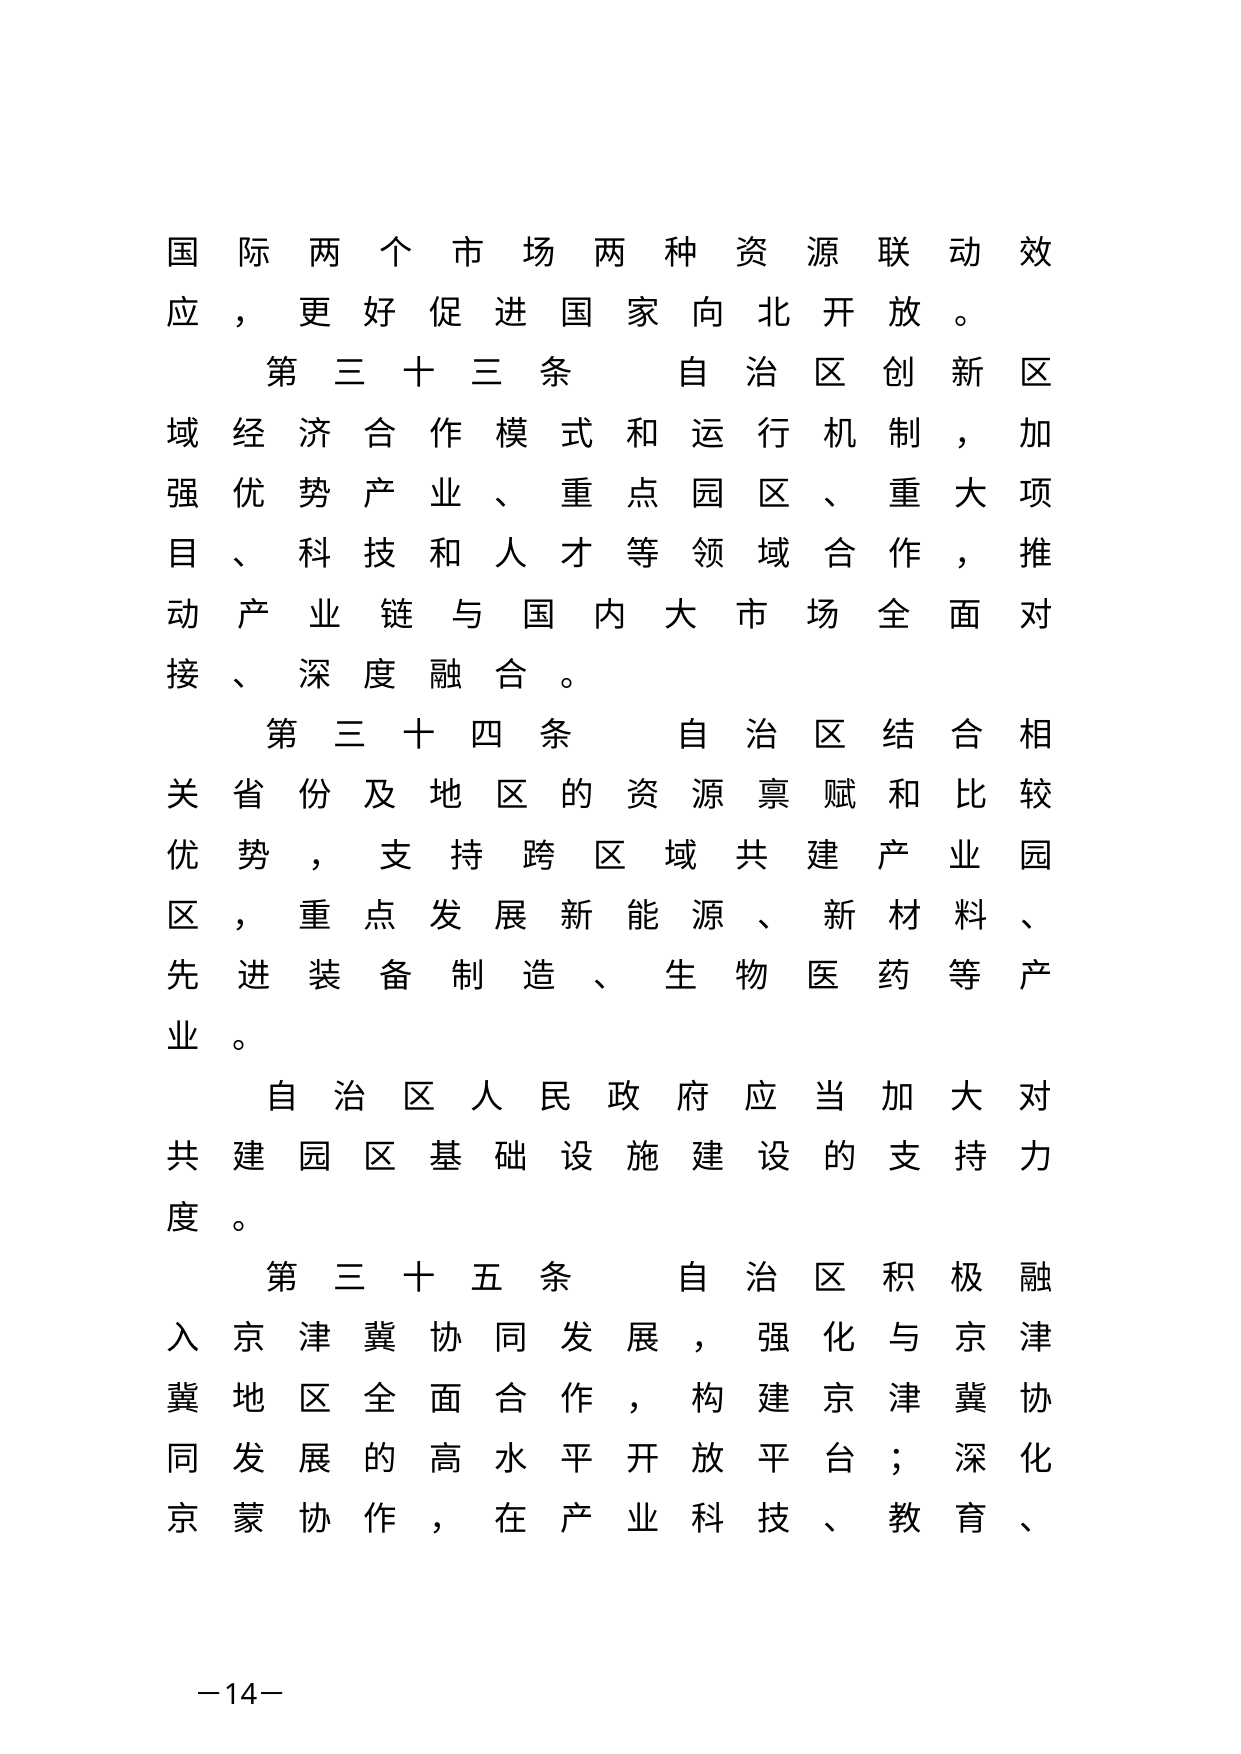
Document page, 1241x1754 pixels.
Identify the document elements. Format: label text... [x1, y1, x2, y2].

text 第三十四条 自治区结合相关省份及地区的资源禀赋和比较优势，支持跨区域共建产业园区，重点发展新能源、新材料、先进装备制造、生物医药等产业。 [167, 702, 1085, 1064]
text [167, 1245, 1085, 1546]
text 第三十三条 自治区创新区域经济合作模式和运行机制，加强优势产业、重点园区、重大项目、科技和人才等领域合作，推动产业链与国内大市场全面对接、深度融合。 [167, 340, 1085, 702]
text 自治区人民政府应当加大对共建园区基础设施建设的支持力度。 [167, 1064, 1085, 1245]
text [167, 219, 1085, 340]
